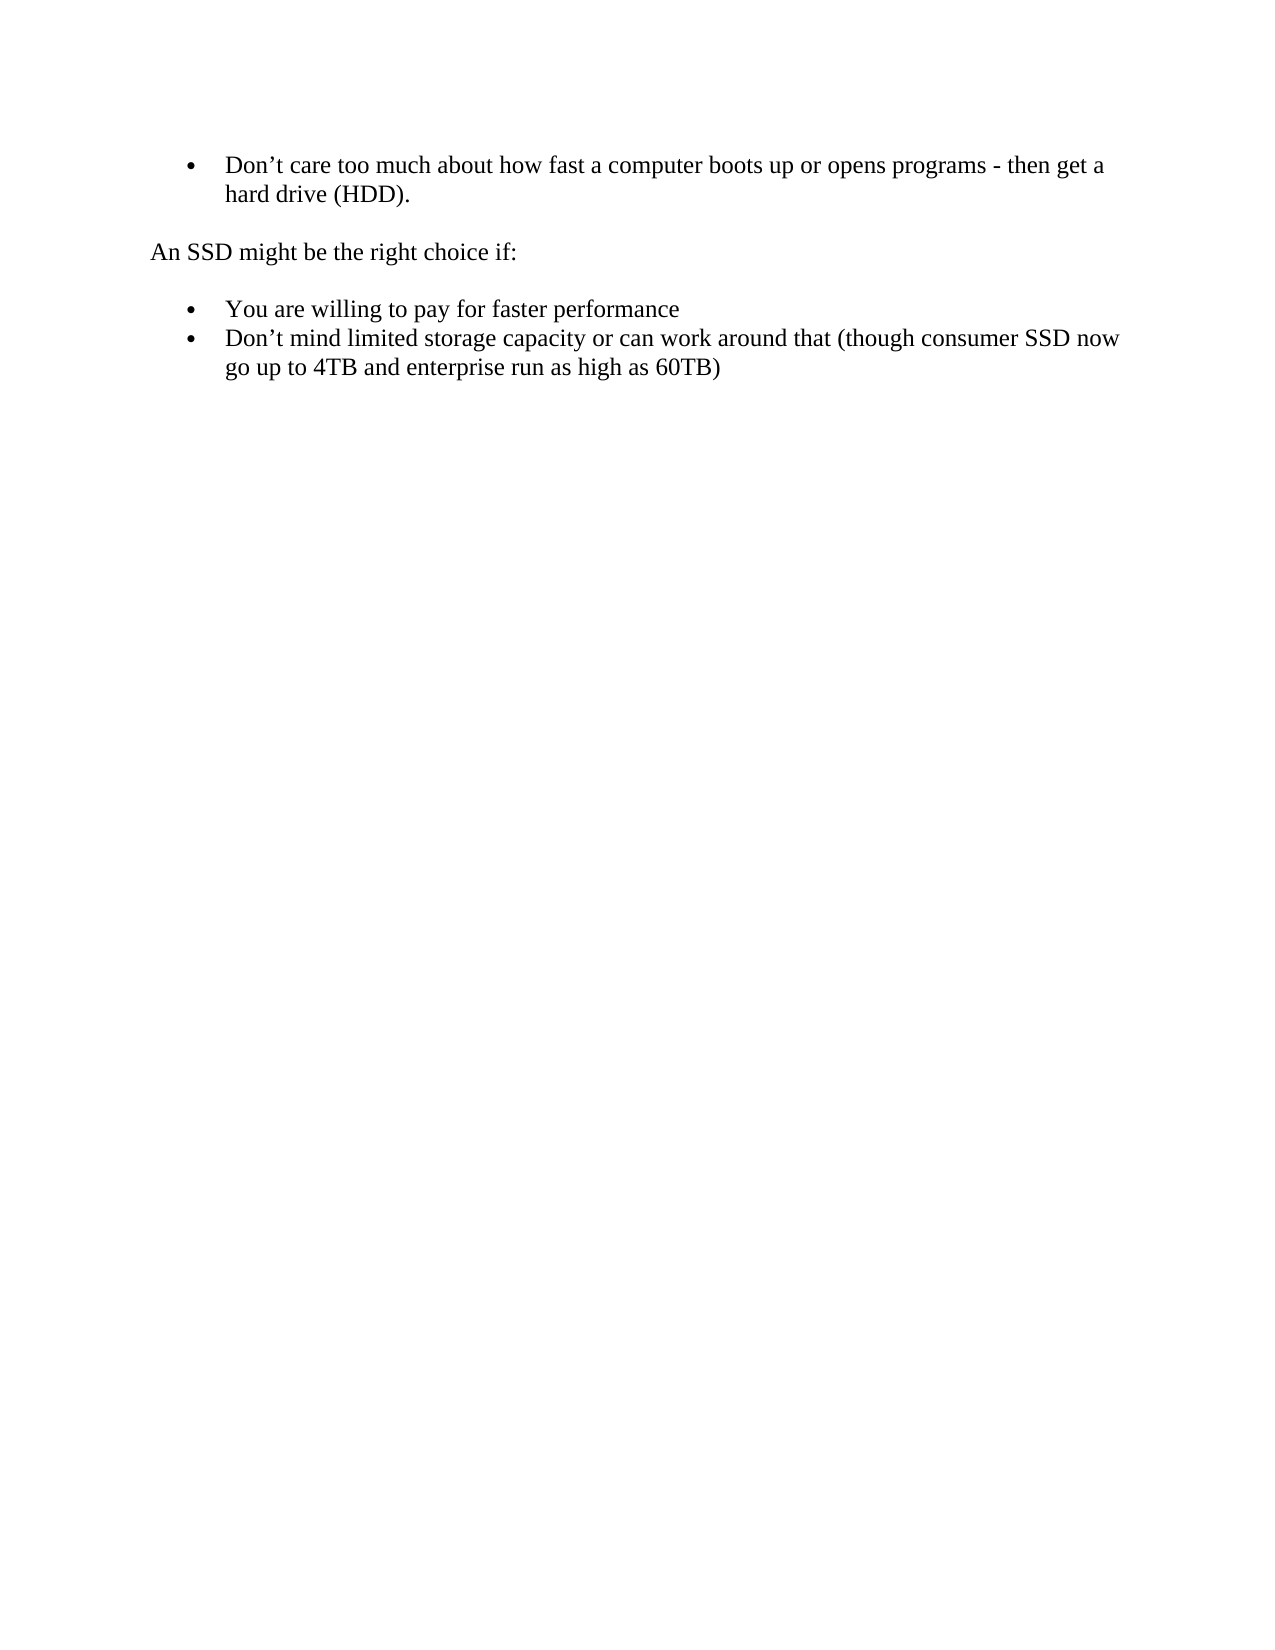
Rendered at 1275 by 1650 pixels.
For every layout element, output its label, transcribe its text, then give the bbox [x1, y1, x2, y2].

list Don’t care too much about how fast a computer boots up or opens programs - then get a hard drive (HDD). [187, 150, 1125, 207]
text An SSD might be the right choice if: [150, 237, 1125, 265]
list Don’t mind limited storage capacity or can work around that (though consumer SSD now go up to 4TB and enterprise run as high as 60TB) [187, 323, 1125, 381]
list You are willing to pay for faster performance [187, 294, 1125, 323]
